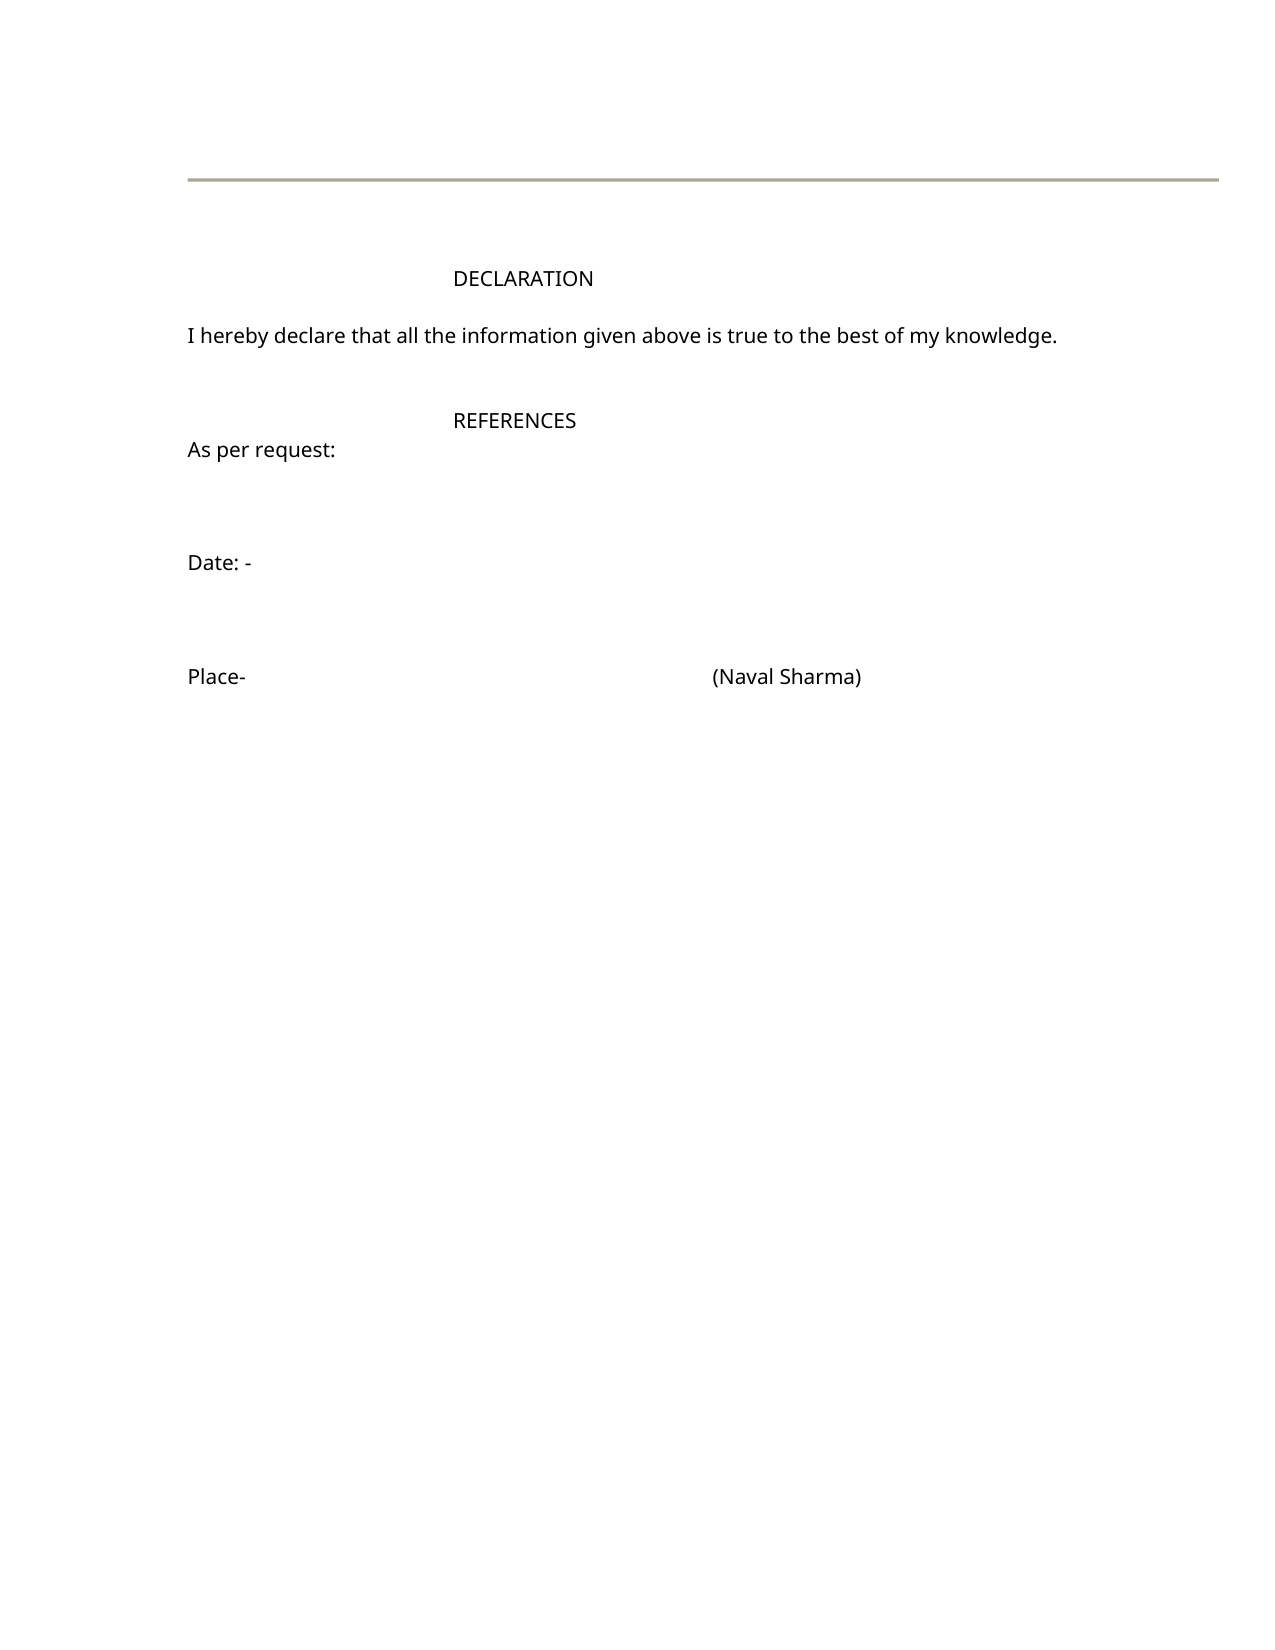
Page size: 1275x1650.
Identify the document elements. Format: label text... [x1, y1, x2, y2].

text Date: - [187, 548, 1219, 577]
text As per request: [187, 435, 1219, 463]
text I hereby declare that all the information given above is true to the best of my knowledge. [187, 321, 1219, 349]
text REFERENCES [187, 406, 1219, 435]
text Place- (Naval Sharma) [187, 662, 1219, 691]
text DECLARATION [187, 264, 1219, 292]
